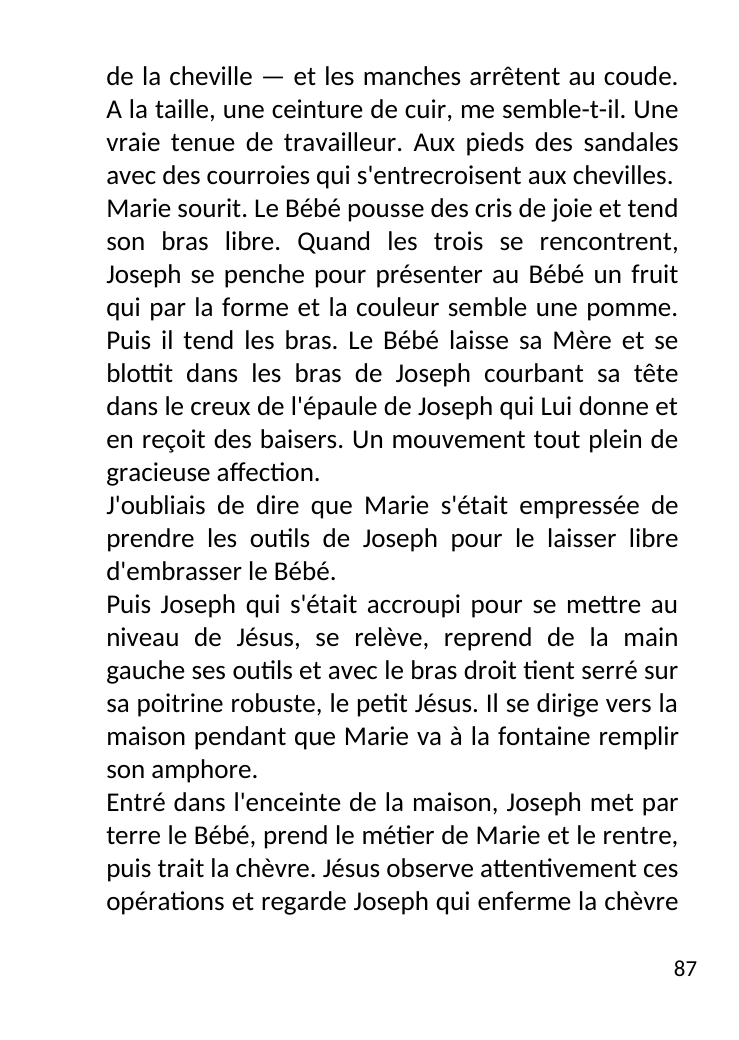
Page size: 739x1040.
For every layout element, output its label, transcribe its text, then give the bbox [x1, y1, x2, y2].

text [106, 786, 679, 918]
text Marie sourit. Le Bébé pousse des cris de joie et tend son bras libre. Quand les trois se rencontrent, Joseph se penche pour présenter au Bébé un fruit qui par la forme et la couleur semble une pomme. Puis il tend les bras. Le Bébé laisse sa Mère et se blottit dans les bras de Joseph courbant sa tête dans le creux de l'épaule de Joseph qui Lui donne et en reçoit des baisers. Un mouvement tout plein de gracieuse affection. [106, 191, 679, 488]
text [106, 59, 679, 191]
text Puis Joseph qui s'était accroupi pour se mettre au niveau de Jésus, se relève, reprend de la main gauche ses outils et avec le bras droit tient serré sur sa poitrine robuste, le petit Jésus. Il se dirige vers la maison pendant que Marie va à la fontaine remplir son amphore. [106, 587, 679, 786]
text J'oubliais de dire que Marie s'était empressée de prendre les outils de Joseph pour le laisser libre d'embrasser le Bébé. [106, 488, 679, 587]
